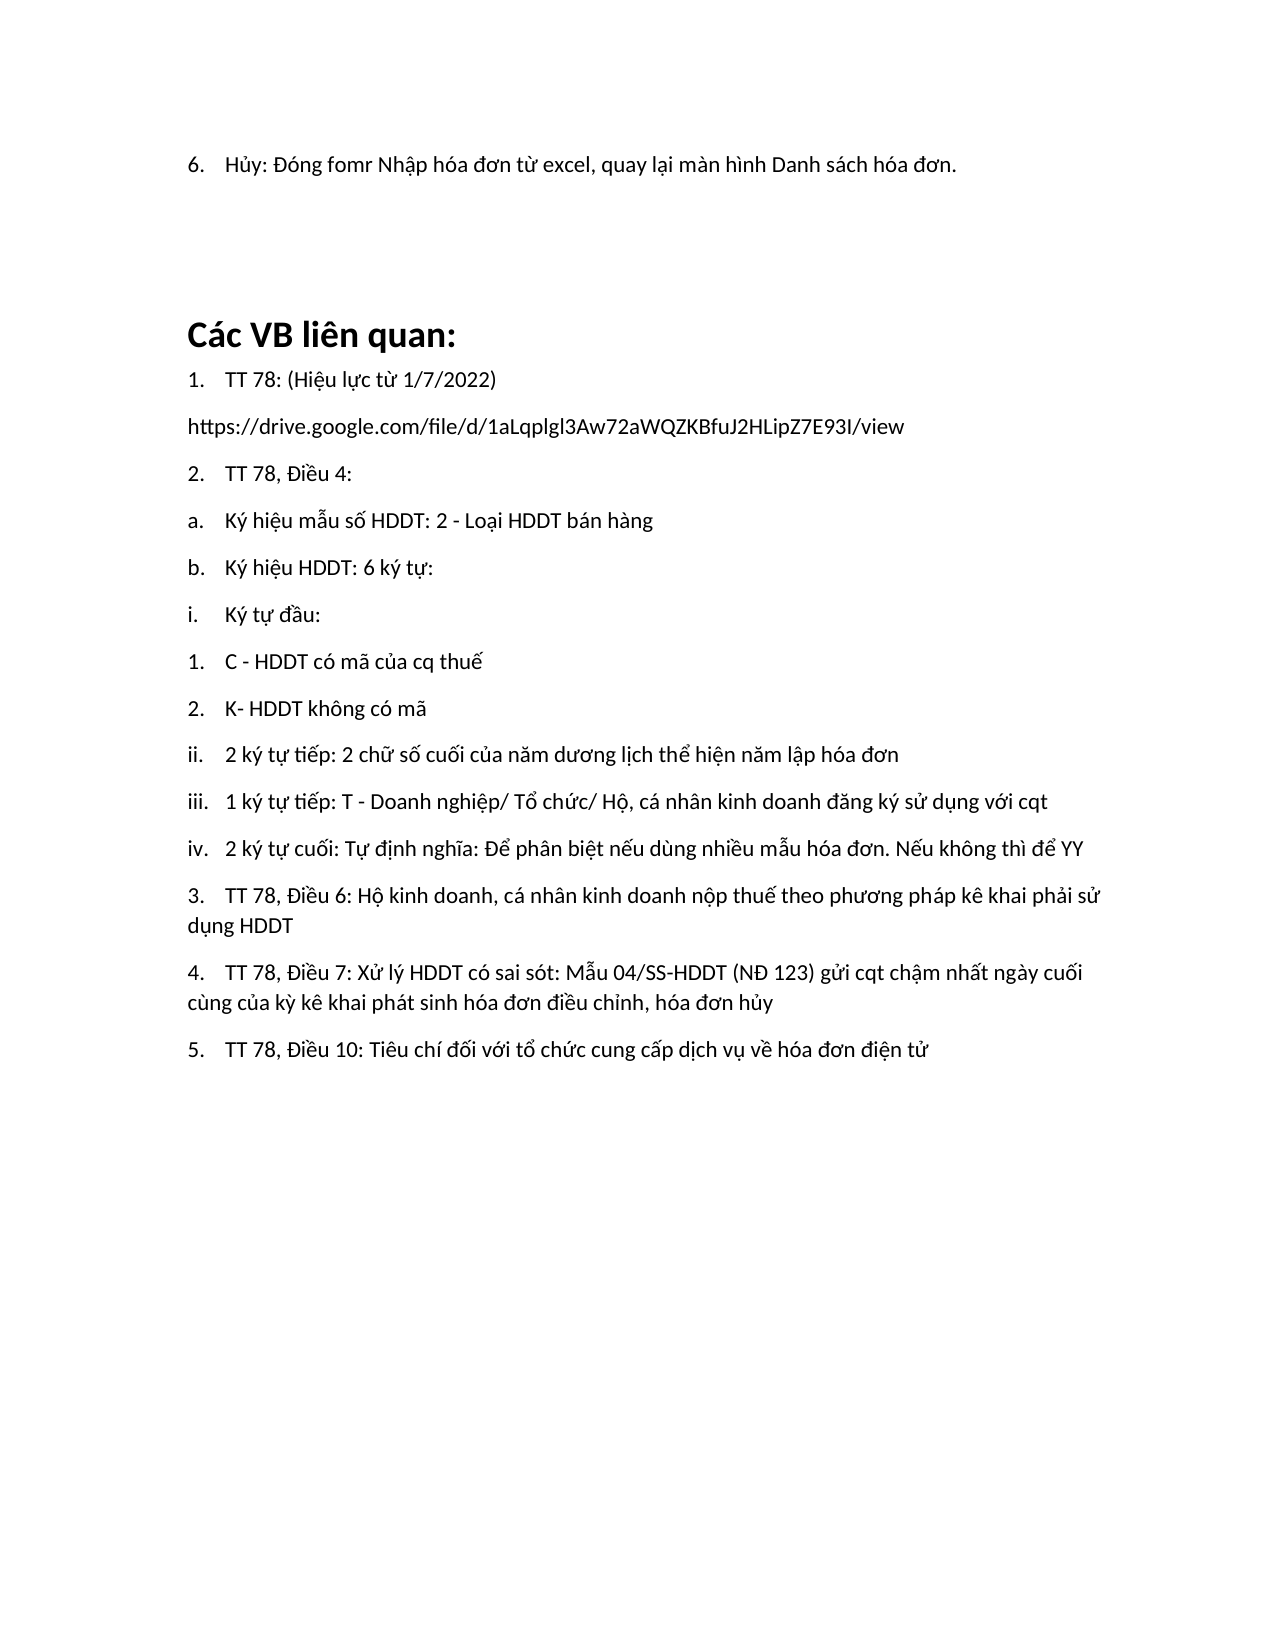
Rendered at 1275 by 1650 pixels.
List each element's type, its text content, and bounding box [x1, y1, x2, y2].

text 1. TT 78: (Hiệu lực từ 1/7/2022) [187, 366, 1125, 394]
text ii. 2 ký tự tiếp: 2 chữ số cuối của năm dương lịch thể hiện năm lập hóa đơn [187, 741, 1125, 769]
text 2. TT 78, Điều 4: [187, 459, 1125, 487]
text 5. TT 78, Điều 10: Tiêu chí đối với tổ chức cung cấp dịch vụ về hóa đơn điện tử [187, 1035, 1125, 1063]
subtitle Các VB liên quan: [187, 311, 1125, 357]
text 4. TT 78, Điều 7: Xử lý HDDT có sai sót: Mẫu 04/SS-HDDT (NĐ 123) gửi cqt chậm nhất ngày cuối cùng của kỳ kê khai phát sinh hóa đơn điều chỉnh, hóa đơn hủy [187, 958, 1125, 1017]
text iv. 2 ký tự cuối: Tự định nghĩa: Để phân biệt nếu dùng nhiều mẫu hóa đơn. Nếu không thì để YY [187, 834, 1125, 862]
text 1. C - HDDT có mã của cq thuế [187, 647, 1125, 675]
text iii. 1 ký tự tiếp: T - Doanh nghiệp/ Tổ chức/ Hộ, cá nhân kinh doanh đăng ký sử dụng với cqt [187, 787, 1125, 816]
text a. Ký hiệu mẫu số HDDT: 2 - Loại HDDT bán hàng [187, 506, 1125, 534]
text https://drive.google.com/file/d/1aLqplgl3Aw72aWQZKBfuJ2HLipZ7E93I/view [187, 412, 1125, 441]
text 6. Hủy: Đóng fomr Nhập hóa đơn từ excel, quay lại màn hình Danh sách hóa đơn. [187, 150, 1125, 178]
text b. Ký hiệu HDDT: 6 ký tự: [187, 553, 1125, 581]
text i. Ký tự đầu: [187, 600, 1125, 628]
text 3. TT 78, Điều 6: Hộ kinh doanh, cá nhân kinh doanh nộp thuế theo phương pháp kê khai phải sử dụng HDDT [187, 881, 1125, 939]
text 2. K- HDDT không có mã [187, 694, 1125, 722]
